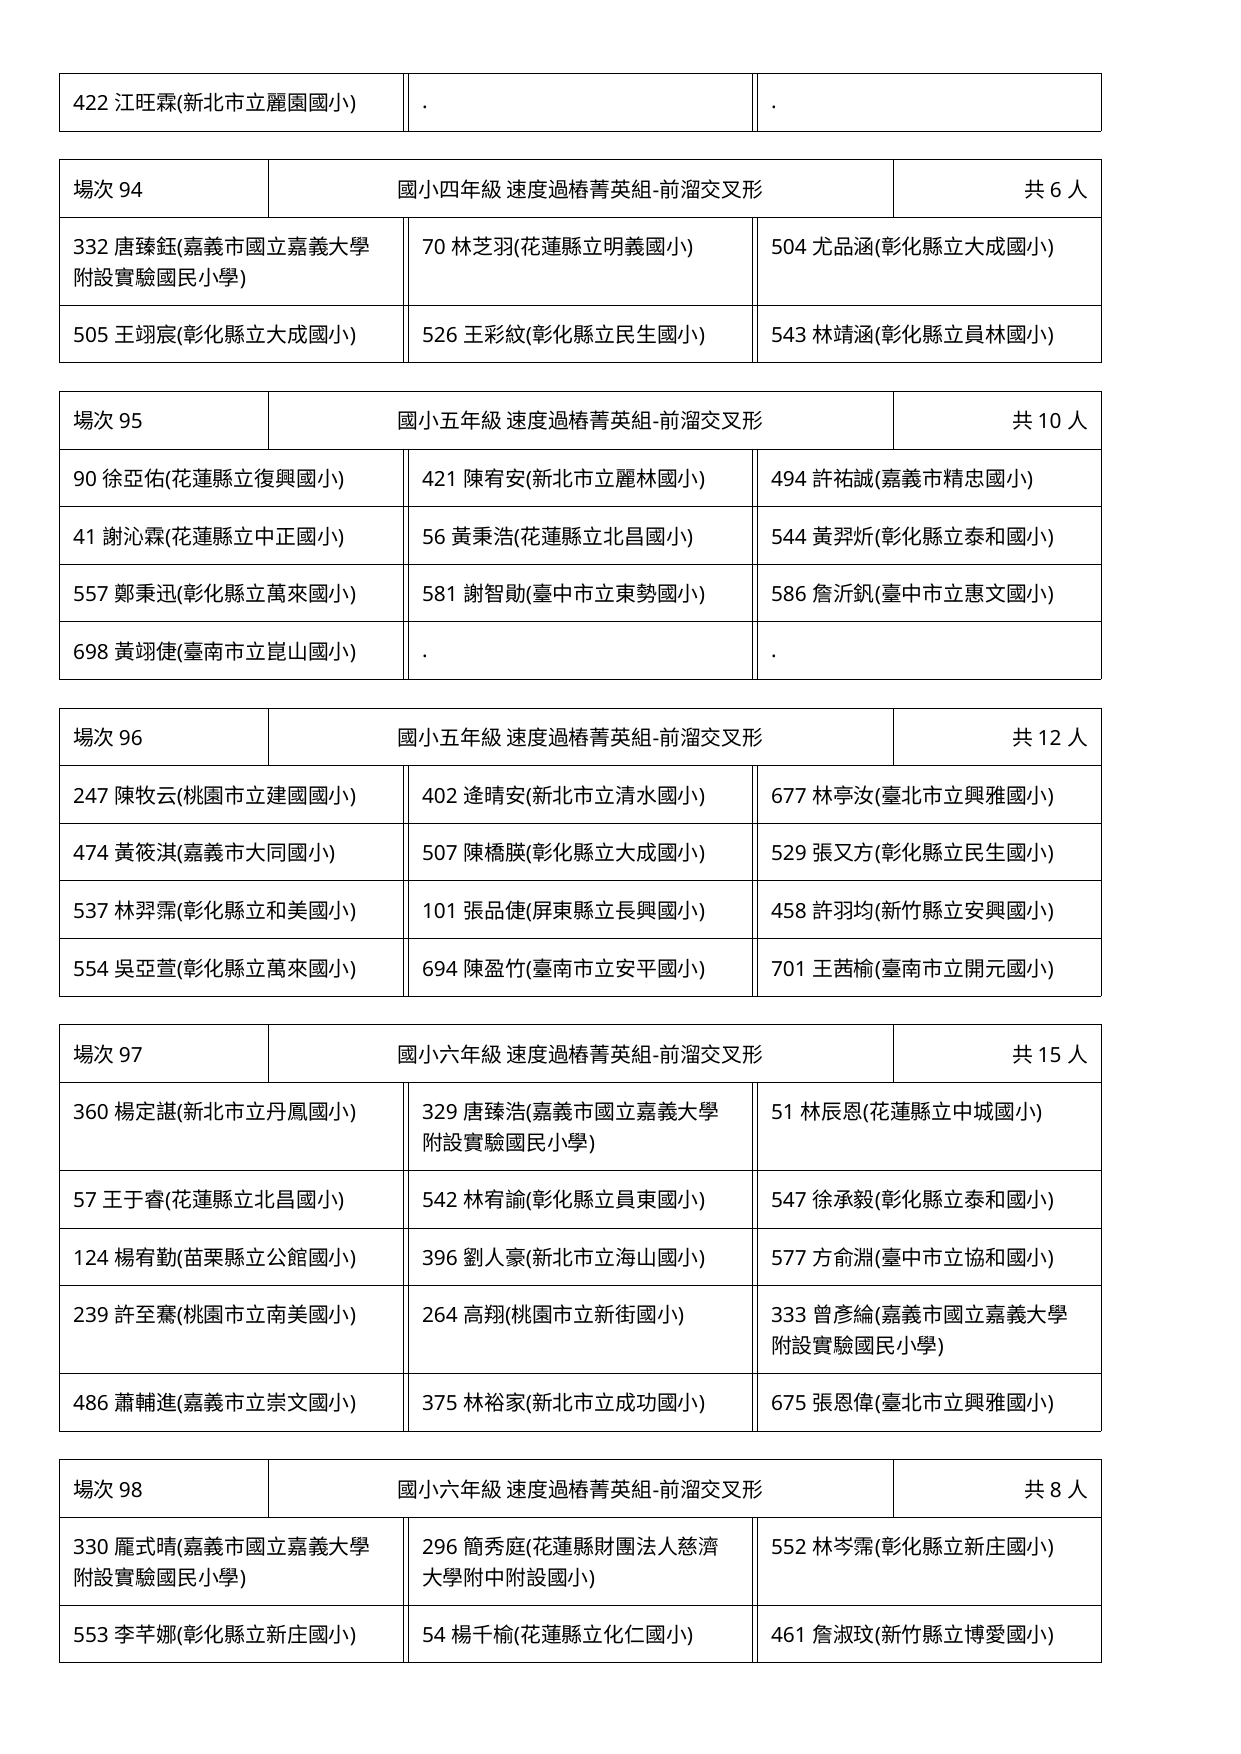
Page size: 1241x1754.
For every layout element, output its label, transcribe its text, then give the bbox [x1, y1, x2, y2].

table_header 共 10 人 [894, 392, 1101, 448]
table_header 296 簡秀庭(花蓮縣財團法人慈濟大學附中附設國小) [409, 1518, 752, 1605]
table_cell 694 陳盈竹(臺南市立安平國小) [409, 939, 752, 996]
table_cell 577 方俞淵(臺中市立協和國小) [758, 1229, 1101, 1285]
table_header 332 唐臻鈺(嘉義市國立嘉義大學附設實驗國民小學) [60, 218, 403, 305]
table_cell 474 黃筱淇(嘉義市大同國小) [60, 824, 403, 880]
table_cell 333 曾彥綸(嘉義市國立嘉義大學附設實驗國民小學) [758, 1286, 1101, 1373]
table_cell . [409, 74, 752, 131]
table_cell 124 楊宥勤(苗栗縣立公館國小) [60, 1229, 403, 1285]
table_header 360 楊定諶(新北市立丹鳳國小) [60, 1083, 403, 1170]
table_cell 554 吳亞萱(彰化縣立萬來國小) [60, 939, 403, 996]
table_cell 54 楊千榆(花蓮縣立化仁國小) [409, 1606, 752, 1662]
table_header 共 8 人 [894, 1460, 1101, 1517]
table_header 552 林岑霈(彰化縣立新庄國小) [758, 1518, 1101, 1605]
table_header 共 12 人 [894, 709, 1101, 765]
table_header 場次98 [60, 1460, 268, 1517]
table_cell 396 劉人豪(新北市立海山國小) [409, 1229, 752, 1285]
table_header 共 6 人 [894, 160, 1101, 217]
table_cell 505 王翊宸(彰化縣立大成國小) [60, 306, 403, 362]
table_header 場次96 [60, 709, 268, 765]
table_header 70 林芝羽(花蓮縣立明義國小) [409, 218, 752, 305]
table_cell 526 王彩紋(彰化縣立民生國小) [409, 306, 752, 362]
table_header 504 尤品涵(彰化縣立大成國小) [758, 218, 1101, 305]
table_cell . [409, 622, 752, 679]
table_cell 557 鄭秉迅(彰化縣立萬來國小) [60, 565, 403, 621]
table_cell 239 許至騫(桃園市立南美國小) [60, 1286, 403, 1373]
table_cell 698 黃翊倢(臺南市立崑山國小) [60, 622, 403, 679]
table_cell 56 黃秉浩(花蓮縣立北昌國小) [409, 507, 752, 564]
table_cell 529 張又方(彰化縣立民生國小) [758, 824, 1101, 880]
table_cell . [758, 74, 1101, 131]
table_header 國小五年級 速度過樁菁英組-前溜交叉形 [269, 392, 893, 448]
table_cell 581 謝智勛(臺中市立東勢國小) [409, 565, 752, 621]
table_header 場次95 [60, 392, 268, 448]
table_header 共 15 人 [894, 1025, 1101, 1082]
table_cell 458 許羽均(新竹縣立安興國小) [758, 881, 1101, 938]
table_header 51 林辰恩(花蓮縣立中城國小) [758, 1083, 1101, 1170]
table_header 677 林亭汝(臺北市立興雅國小) [758, 766, 1101, 823]
table_header 國小六年級 速度過樁菁英組-前溜交叉形 [269, 1025, 893, 1082]
table_cell 101 張品倢(屏東縣立長興國小) [409, 881, 752, 938]
table_cell 461 詹淑玟(新竹縣立博愛國小) [758, 1606, 1101, 1662]
table_cell 701 王茜榆(臺南市立開元國小) [758, 939, 1101, 996]
table_header 494 許祐誠(嘉義市精忠國小) [758, 450, 1101, 506]
table_cell 264 高翔(桃園市立新街國小) [409, 1286, 752, 1373]
table_cell 507 陳橋朠(彰化縣立大成國小) [409, 824, 752, 880]
table_header 247 陳牧云(桃園市立建國國小) [60, 766, 403, 823]
table_cell 586 詹沂釩(臺中市立惠文國小) [758, 565, 1101, 621]
table_cell . [758, 622, 1101, 679]
table_header 402 逄晴安(新北市立清水國小) [409, 766, 752, 823]
table_header 場次94 [60, 160, 268, 217]
table_header 國小六年級 速度過樁菁英組-前溜交叉形 [269, 1460, 893, 1517]
table_cell 57 王于睿(花蓮縣立北昌國小) [60, 1171, 403, 1227]
table_cell 547 徐承毅(彰化縣立泰和國小) [758, 1171, 1101, 1227]
table_cell 542 林宥諭(彰化縣立員東國小) [409, 1171, 752, 1227]
table_cell 543 林靖涵(彰化縣立員林國小) [758, 306, 1101, 362]
table_cell 486 蕭輔進(嘉義市立崇文國小) [60, 1374, 403, 1431]
table_cell 422 江旺霖(新北市立麗園國小) [60, 74, 403, 131]
table_header 330 龎式晴(嘉義市國立嘉義大學附設實驗國民小學) [60, 1518, 403, 1605]
table_cell 41 謝沁霖(花蓮縣立中正國小) [60, 507, 403, 564]
table_header 國小五年級 速度過樁菁英組-前溜交叉形 [269, 709, 893, 765]
table_cell 375 林裕家(新北市立成功國小) [409, 1374, 752, 1431]
table_cell 675 張恩偉(臺北市立興雅國小) [758, 1374, 1101, 1431]
table_cell 553 李芊娜(彰化縣立新庄國小) [60, 1606, 403, 1662]
table_cell 537 林羿霈(彰化縣立和美國小) [60, 881, 403, 938]
table_header 場次97 [60, 1025, 268, 1082]
table_header 329 唐臻浩(嘉義市國立嘉義大學附設實驗國民小學) [409, 1083, 752, 1170]
table_cell 544 黃羿炘(彰化縣立泰和國小) [758, 507, 1101, 564]
table_header 國小四年級 速度過樁菁英組-前溜交叉形 [269, 160, 893, 217]
table_header 421 陳宥安(新北市立麗林國小) [409, 450, 752, 506]
table_header 90 徐亞佑(花蓮縣立復興國小) [60, 450, 403, 506]
